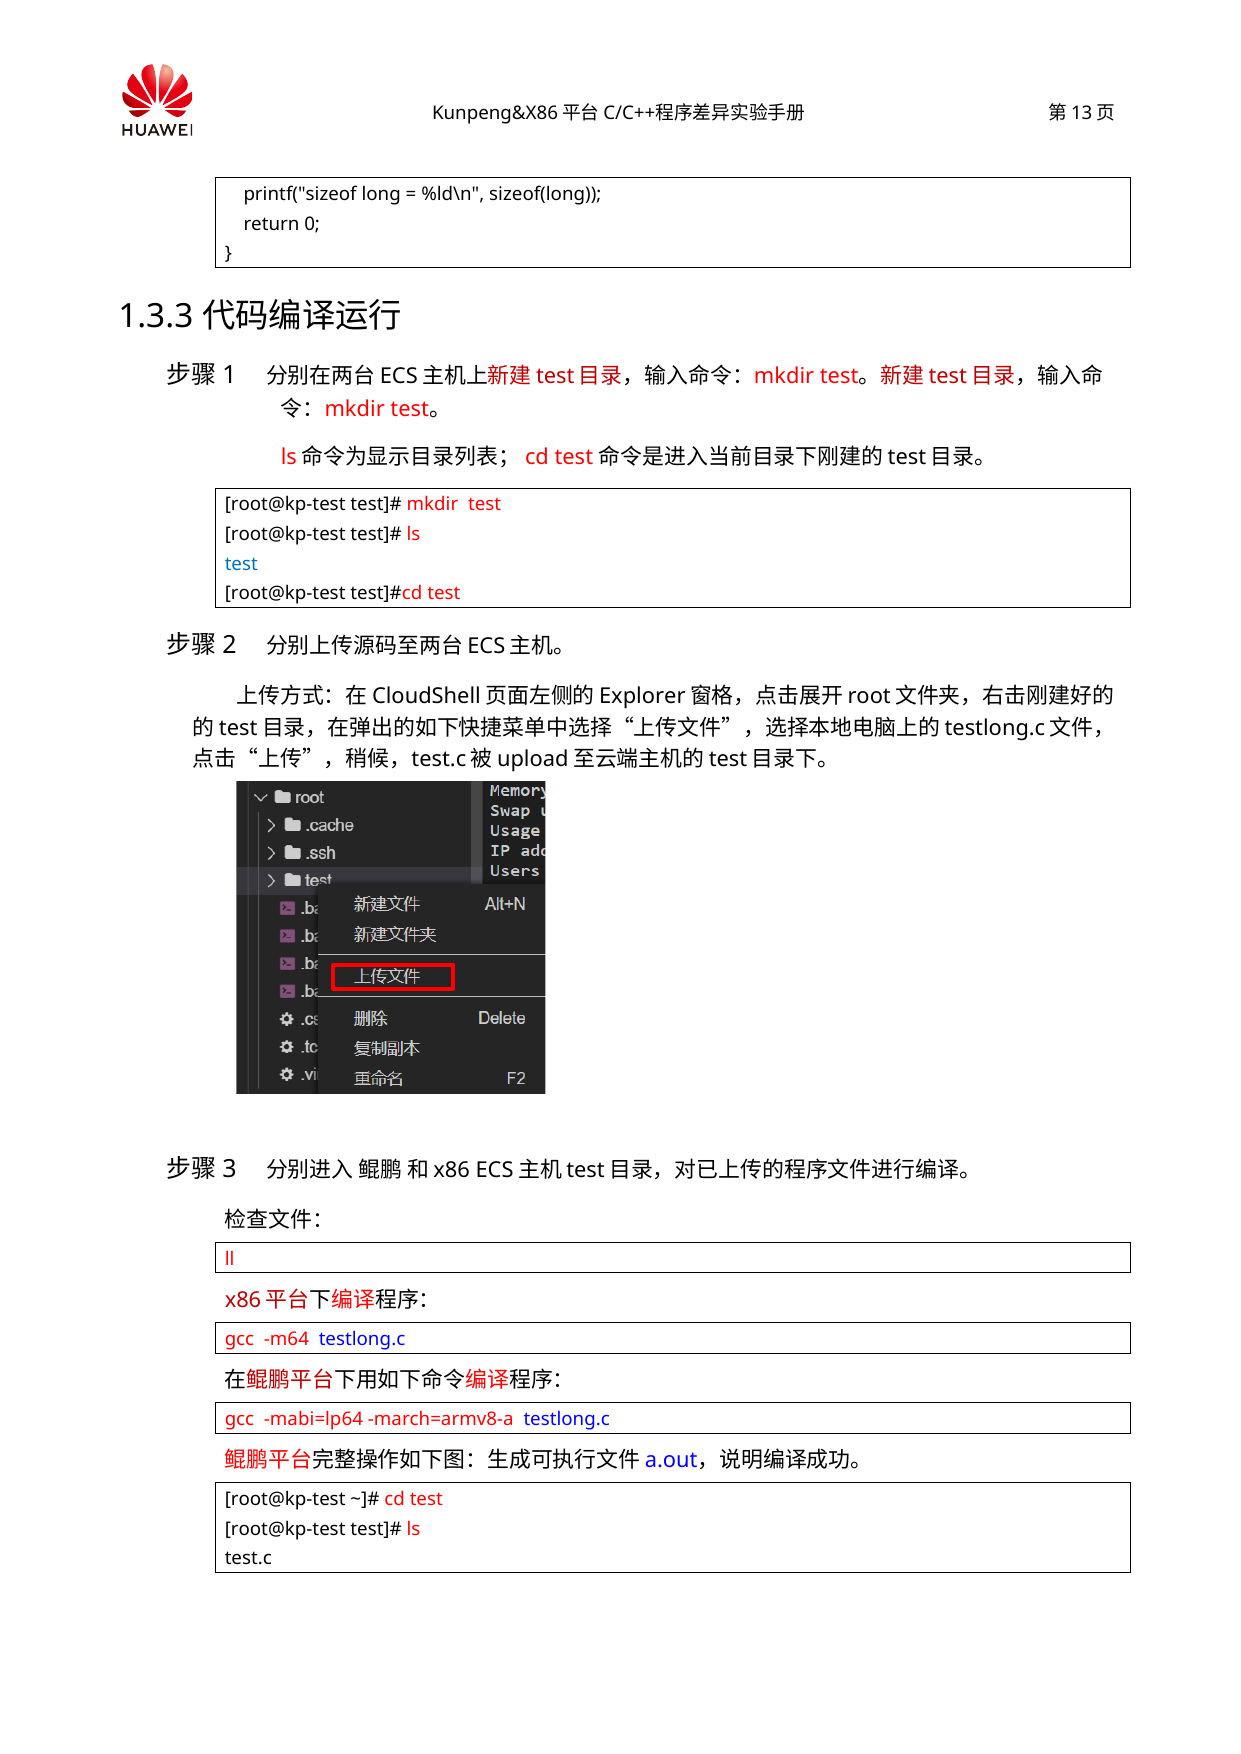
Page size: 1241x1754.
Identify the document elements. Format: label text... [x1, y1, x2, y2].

text 上传方式：在CloudShell页面左侧的Explorer窗格，点击展开root文件夹，右击刚建好的的test目录，在弹出的如下快捷菜单中选择“上传文件”，选择本地电脑上的testlong.c文件，点击“上传”，稍候，test.c被upload至云端主机的test目录下。 [192, 678, 1122, 773]
subtitle 代码编译运行 [118, 289, 1122, 338]
text gcc -m64 testlong.c [216, 1323, 1130, 1353]
text return 0; [216, 207, 1130, 236]
text printf("sizeof long = %ld\n", sizeof(long)); [216, 178, 1130, 206]
text gcc -mabi=lp64 -march=armv8-a testlong.c [216, 1403, 1130, 1433]
text ll [216, 1243, 1130, 1272]
text test.c [216, 1542, 1130, 1572]
text test [216, 547, 1130, 575]
text 在鲲鹏平台下用如下命令编译程序： [224, 1362, 1122, 1394]
text [root@kp-test test]#cd test [216, 576, 1130, 607]
text 鲲鹏平台完整操作如下图：生成可执行文件a.out，说明编译成功。 [224, 1442, 1122, 1474]
text [root@kp-test ~]# cd test [216, 1483, 1130, 1511]
list ls命令为显示目录列表； cd test 命令是进入当前目录下刚建的test目录。 [281, 439, 1122, 471]
picture [236, 781, 546, 1094]
text x86平台下编译程序： [224, 1282, 1122, 1313]
text [root@kp-test test]# ls [216, 517, 1130, 546]
picture [122, 64, 193, 136]
text 分别上传源码至两台ECS主机。 [236, 625, 1122, 661]
text 分别在两台ECS主机上新建test目录，输入命令：mkdir test。新建test目录，输入命令：mkdir test。 [236, 354, 1122, 422]
text } [216, 237, 1130, 267]
text [root@kp-test test]# mkdir test [216, 489, 1130, 516]
text [root@kp-test test]# ls [216, 1512, 1130, 1541]
text 检查文件： [224, 1202, 1122, 1233]
text 分别进入 鲲鹏 和x86 ECS主机test目录，对已上传的程序文件进行编译。 [236, 1149, 1122, 1185]
